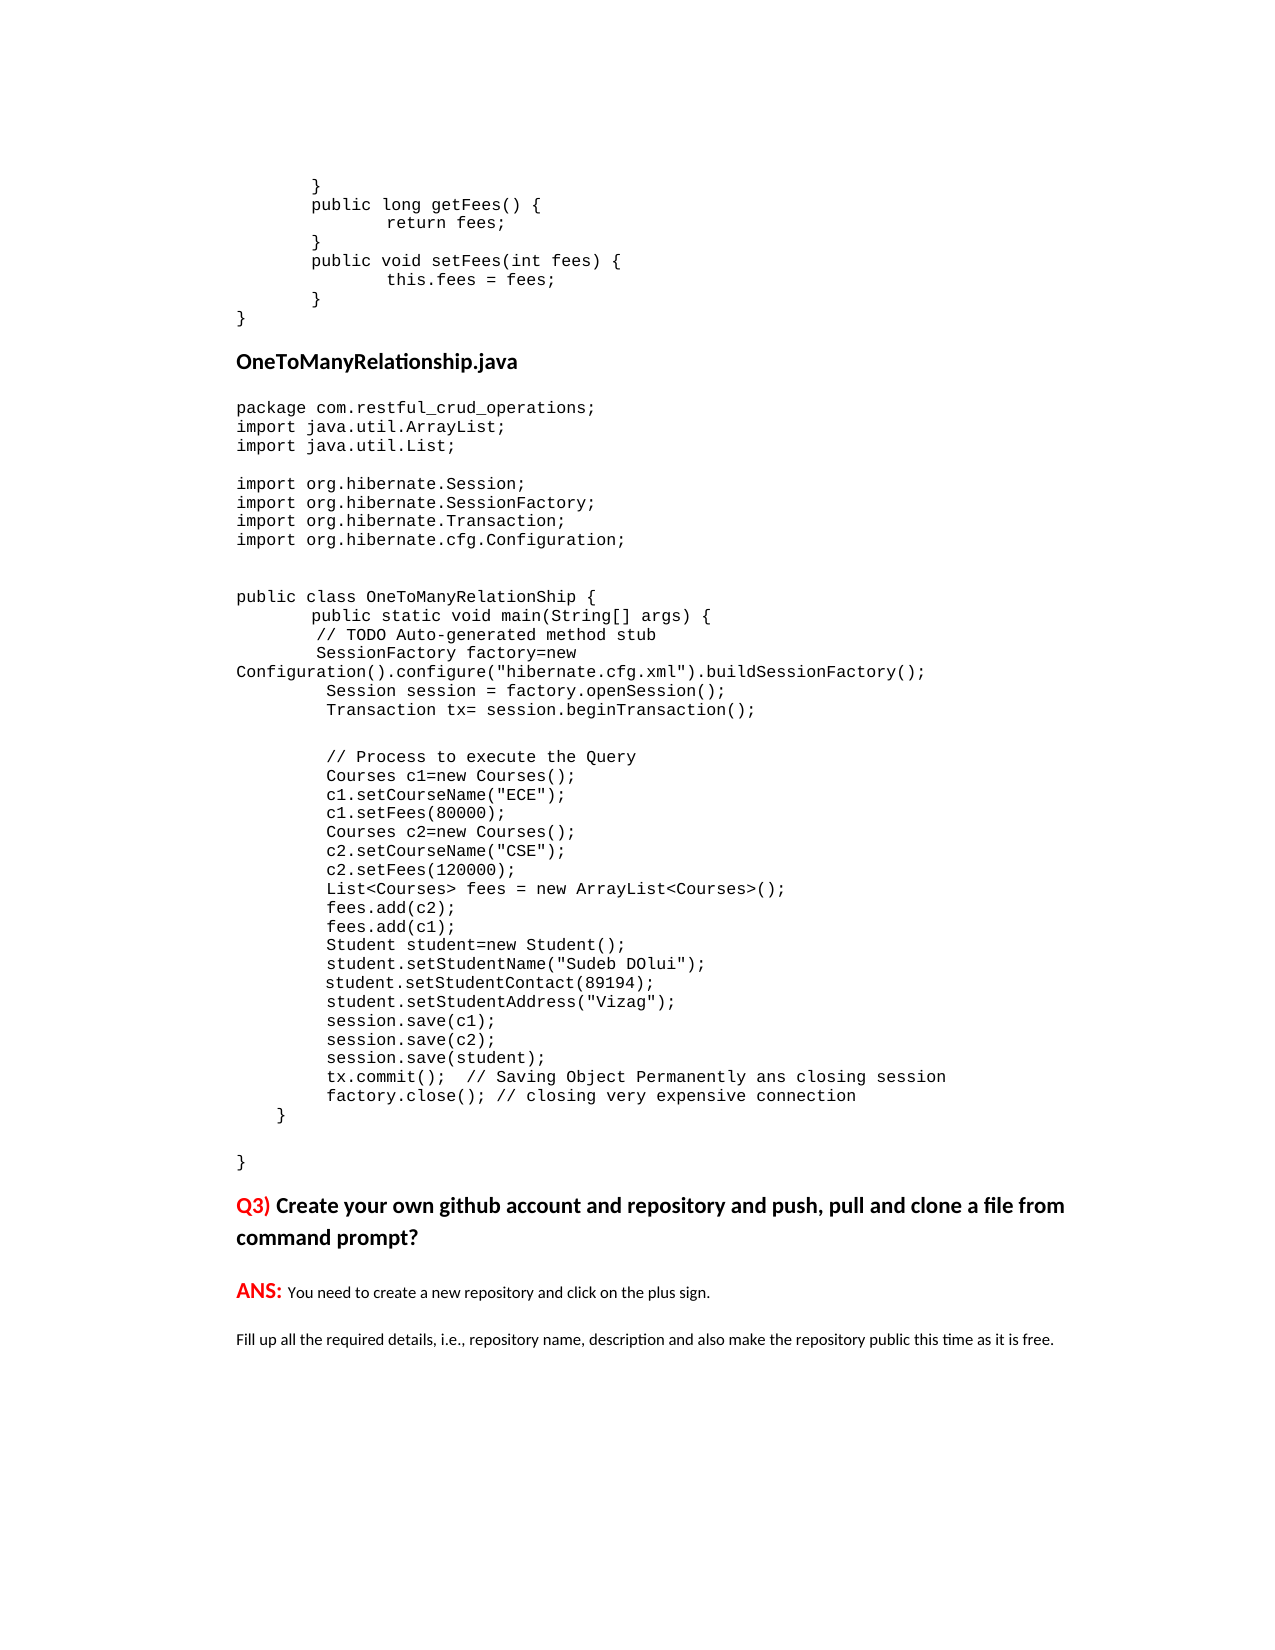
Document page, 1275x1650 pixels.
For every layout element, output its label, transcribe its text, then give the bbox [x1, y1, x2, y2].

text factory.close(); // closing very expensive connection [236, 1088, 1157, 1107]
text import org.hibernate.SessionFactory; [236, 494, 1157, 513]
text SessionFactory factory=new Configuration().configure("hibernate.cfg.xml").buildSessionFactory(); [236, 645, 1157, 683]
text session.save(student); [236, 1050, 1157, 1069]
text session.save(c2); [236, 1031, 1157, 1050]
text import org.hibernate.Session; [236, 475, 1157, 494]
text } [236, 1153, 1157, 1172]
text student.setStudentAddress("Vizag"); [236, 993, 1157, 1012]
text Student student=new Student(); [236, 937, 1157, 956]
text } [236, 290, 1157, 309]
text } [236, 234, 1157, 253]
text } [236, 177, 1157, 196]
text tx.commit(); // Saving Object Permanently ans closing session [236, 1069, 1157, 1088]
text } [236, 309, 1157, 328]
text Q3) Create your own github account and repository and push, pull and clone a file from command prompt? [236, 1191, 1157, 1251]
text c2.setCourseName("CSE"); [236, 843, 1157, 862]
text Courses c1=new Courses(); [236, 767, 1157, 786]
text public static void main(String[] args) { [236, 607, 1157, 626]
text import java.util.List; [236, 438, 1157, 456]
text } [236, 1107, 1157, 1126]
text return fees; [236, 215, 1157, 234]
text public void setFees(int fees) { [236, 253, 1157, 271]
text // TODO Auto-generated method stub [236, 626, 1157, 645]
text this.fees = fees; [236, 271, 1157, 290]
text Fill up all the required details, i.e., repository name, description and also make the repository public this time as it is free. [236, 1329, 1157, 1350]
text // Process to execute the Query [236, 748, 1157, 767]
text session.save(c1); [236, 1012, 1157, 1031]
text student.setStudentContact(89194); [325, 975, 1157, 993]
text import org.hibernate.cfg.Configuration; [236, 532, 1157, 551]
text import java.util.ArrayList; [236, 419, 1157, 438]
text student.setStudentName("Sudeb DOlui"); [236, 956, 1157, 975]
text import org.hibernate.Transaction; [236, 513, 1157, 532]
text ANS: You need to create a new repository and click on the plus sign. [236, 1276, 1157, 1304]
text c1.setFees(80000); [236, 805, 1157, 824]
text Courses c2=new Courses(); [236, 824, 1157, 843]
text package com.restful_crud_operations; [236, 400, 1157, 419]
text fees.add(c1); [236, 918, 1157, 937]
text public class OneToManyRelationShip { [236, 588, 1157, 607]
text List<Courses> fees = new ArrayList<Courses>(); [236, 880, 1157, 899]
text fees.add(c2); [236, 899, 1157, 918]
text c1.setCourseName("ECE"); [236, 786, 1157, 805]
text Transaction tx= session.beginTransaction(); [236, 702, 1157, 720]
text public long getFees() { [236, 196, 1157, 215]
text OneToManyRelationship.java [236, 347, 1157, 375]
text c2.setFees(120000); [236, 862, 1157, 880]
text Session session = factory.openSession(); [236, 683, 1157, 702]
